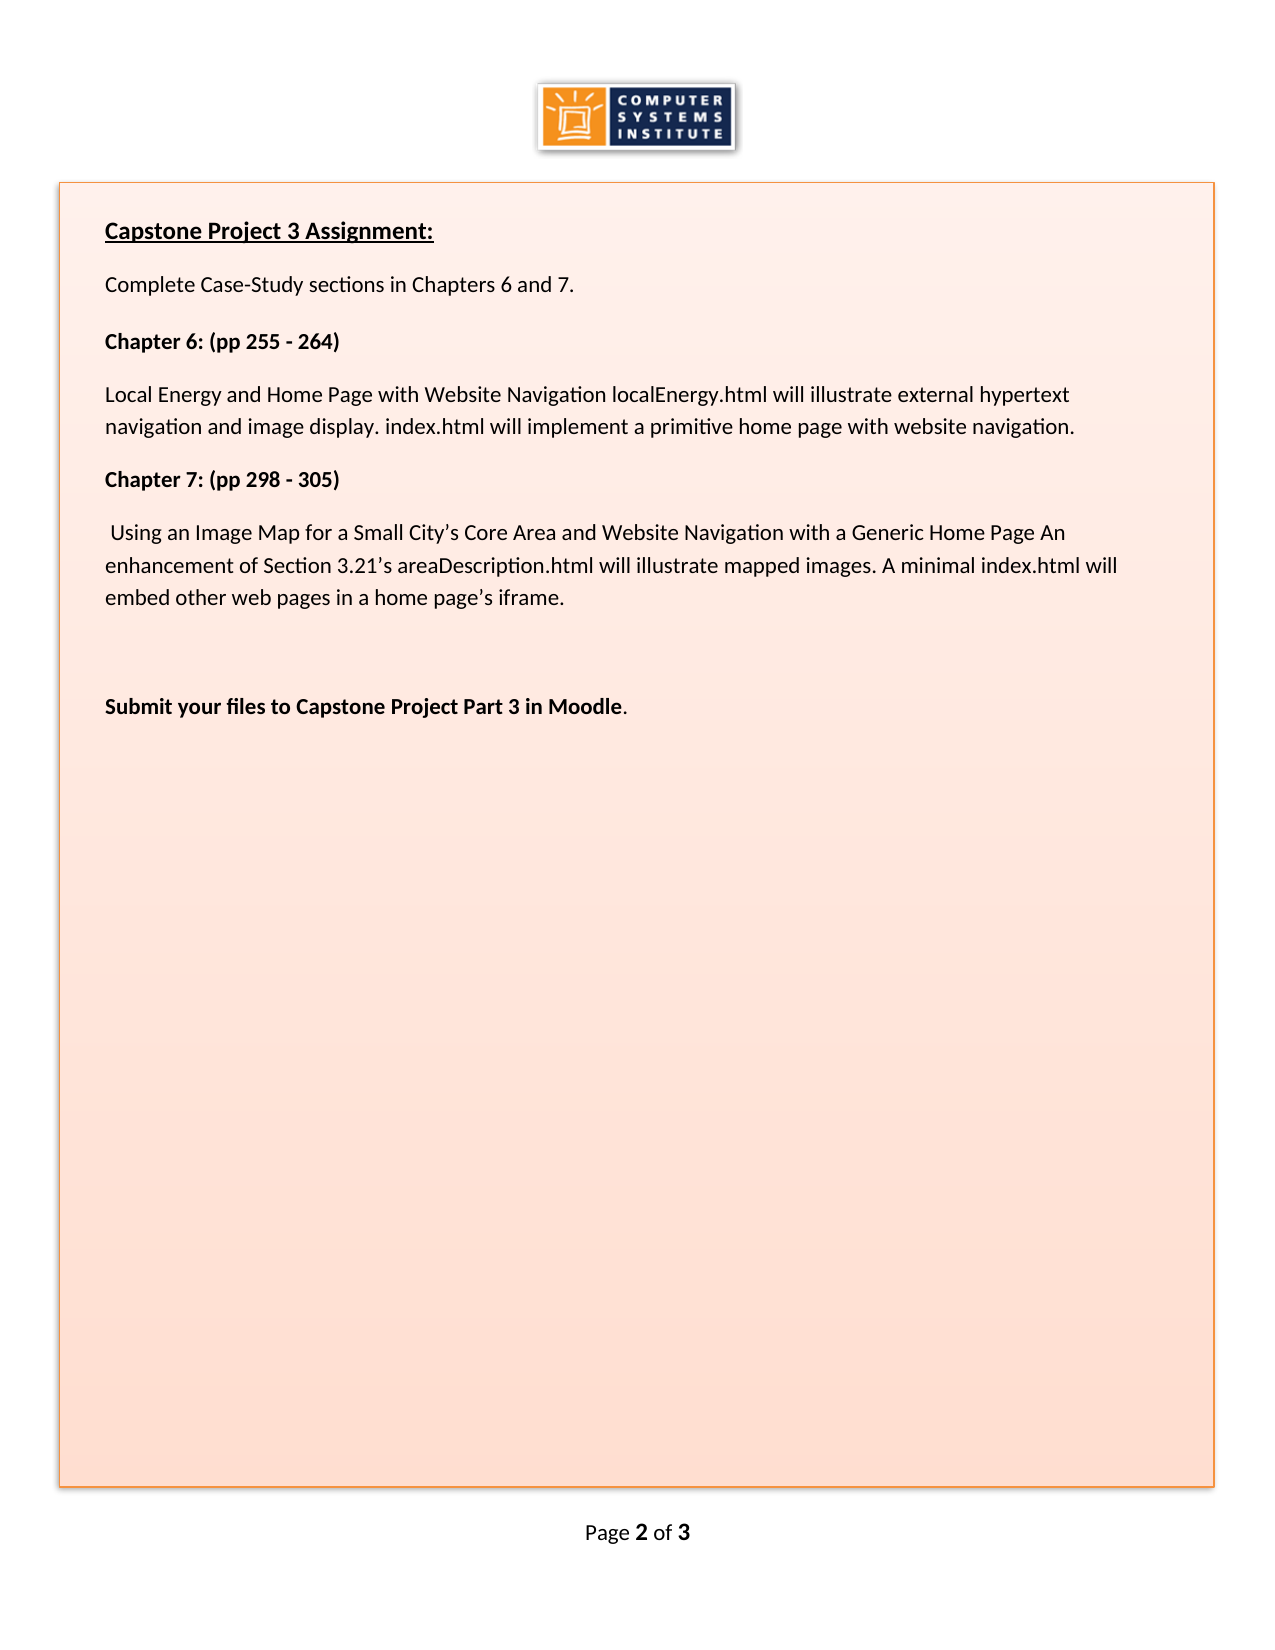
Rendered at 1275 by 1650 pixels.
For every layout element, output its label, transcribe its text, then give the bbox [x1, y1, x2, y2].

text Chapter 6: (pp 255 - 264) [105, 327, 1170, 355]
picture [532, 75, 743, 159]
text Capstone Project 3 Assignment: [105, 215, 1170, 245]
text Chapter 7: (pp 298 - 305) [105, 466, 1170, 493]
text Local Energy and Home Page with Website Navigation localEnergy.html will illustrate external hypertext navigation and image display. index.html will implement a primitive home page with website navigation. [105, 380, 1170, 441]
text Using an Image Map for a Small City’s Core Area and Website Navigation with a Generic Home Page An enhancement of Section 3.21’s areaDescription.html will illustrate mapped images. A minimal index.html will embed other web pages in a home page’s iframe. [105, 518, 1170, 611]
text Complete Case-Study sections in Chapters 6 and 7. [105, 271, 1164, 298]
text Submit your files to Capstone Project Part 3 in Moodle. [105, 693, 1164, 720]
